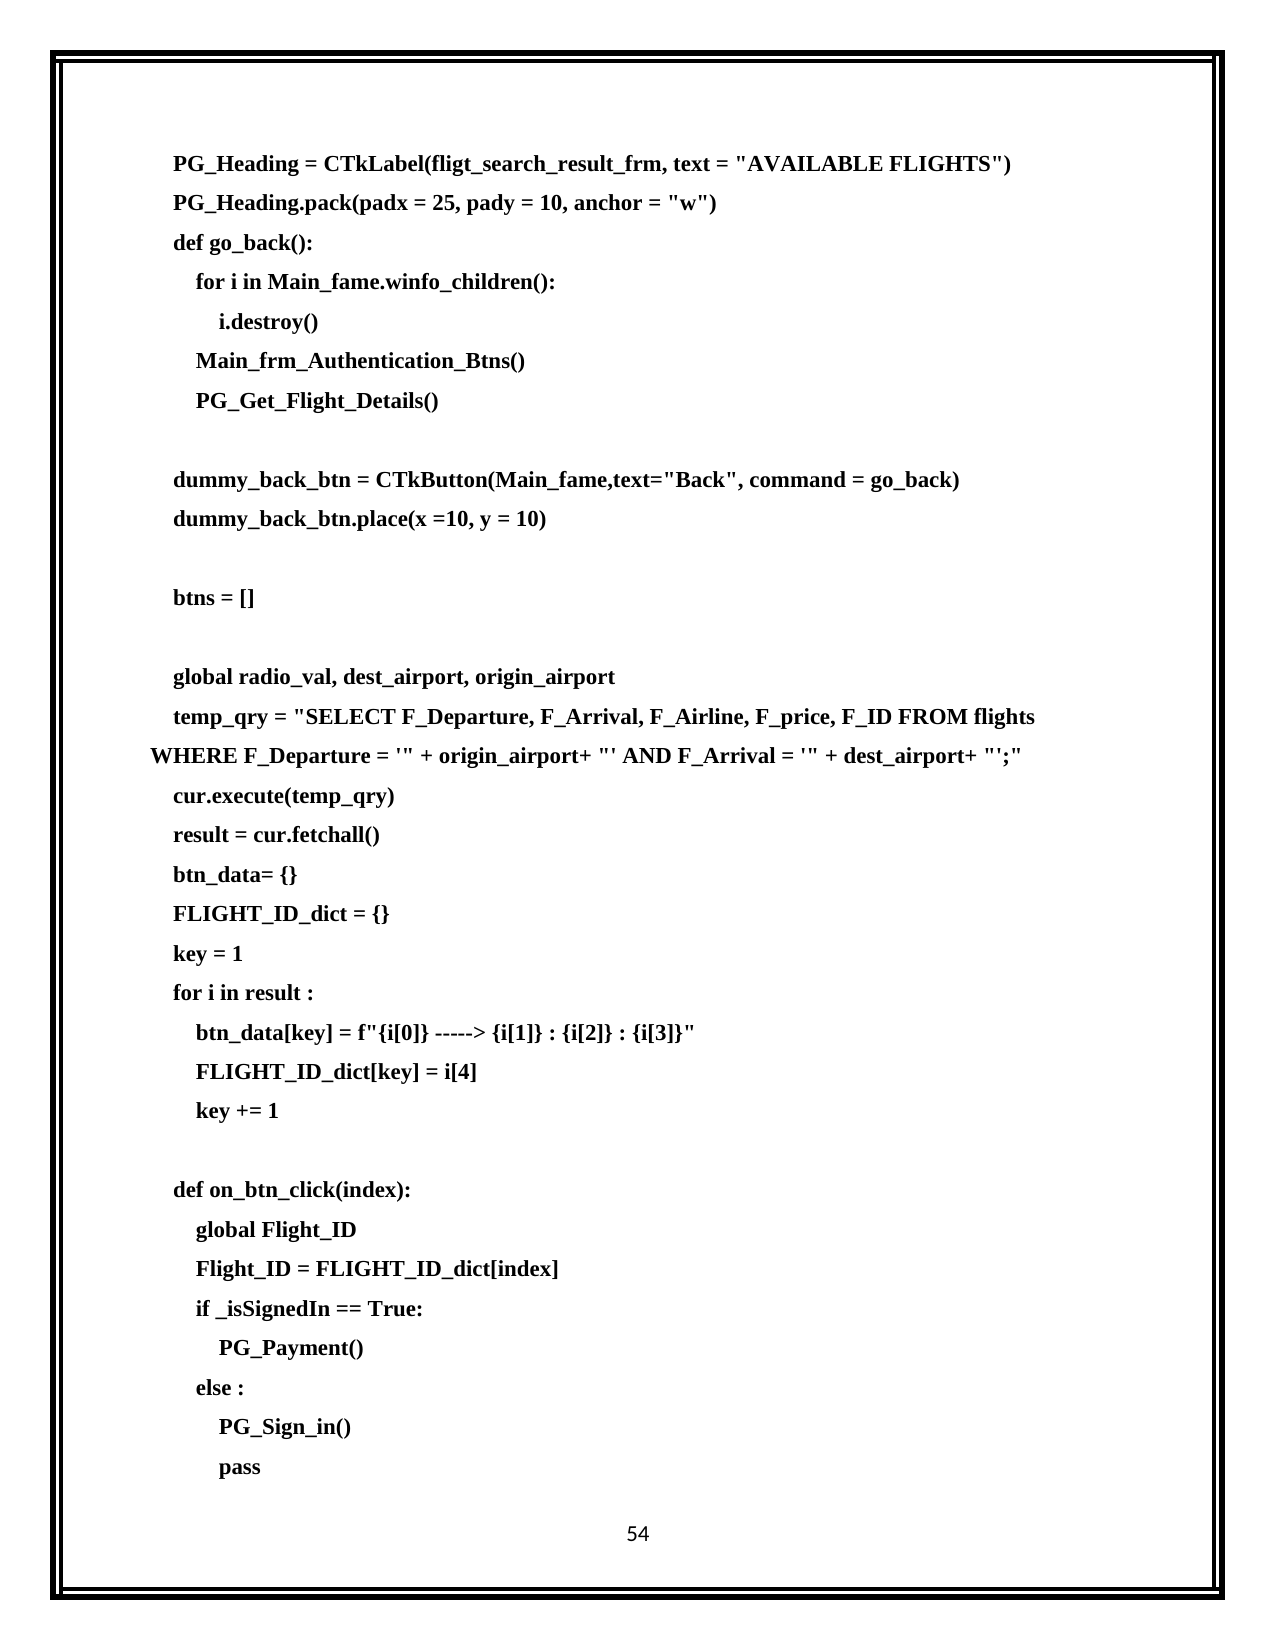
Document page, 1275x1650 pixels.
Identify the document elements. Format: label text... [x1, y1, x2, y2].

text global radio_val, dest_airport, origin_airport [150, 663, 1125, 689]
text def on_btn_click(index): [150, 1176, 1125, 1203]
text i.destroy() [150, 308, 1125, 334]
text btns = [] [150, 584, 1125, 611]
text FLIGHT_ID_dict[key] = i[4] [150, 1058, 1125, 1084]
text PG_Payment() [150, 1334, 1125, 1361]
text temp_qry = "SELECT F_Departure, F_Arrival, F_Airline, F_price, F_ID FROM flights WHERE F_Departure = '" + origin_airport+ "' AND F_Arrival = '" + dest_airport+ "';" [150, 703, 1125, 768]
text cur.execute(temp_qry) [150, 782, 1125, 808]
text Main_frm_Authentication_Btns() [150, 347, 1125, 374]
text btn_data= {} [150, 861, 1125, 887]
text pass [150, 1453, 1125, 1479]
text result = cur.fetchall() [150, 821, 1125, 847]
text if _isSignedIn == True: [150, 1295, 1125, 1321]
text PG_Heading.pack(padx = 25, pady = 10, anchor = "w") [150, 189, 1125, 216]
text key = 1 [150, 939, 1125, 966]
text Flight_ID = FLIGHT_ID_dict[index] [150, 1255, 1125, 1282]
text for i in result : [150, 979, 1125, 1005]
text def go_back(): [150, 229, 1125, 255]
text for i in Main_fame.winfo_children(): [150, 268, 1125, 295]
text global Flight_ID [150, 1216, 1125, 1242]
text dummy_back_btn.place(x =10, y = 10) [150, 505, 1125, 532]
text key += 1 [150, 1097, 1125, 1124]
text PG_Heading = CTkLabel(fligt_search_result_frm, text = "AVAILABLE FLIGHTS") [150, 150, 1125, 176]
text FLIGHT_ID_dict = {} [150, 900, 1125, 926]
text dummy_back_btn = CTkButton(Main_fame,text="Back", command = go_back) [150, 466, 1125, 492]
text PG_Sign_in() [150, 1413, 1125, 1440]
text btn_data[key] = f"{i[0]} -----> {i[1]} : {i[2]} : {i[3]}" [150, 1018, 1125, 1045]
text else : [150, 1374, 1125, 1400]
text PG_Get_Flight_Details() [150, 387, 1125, 413]
